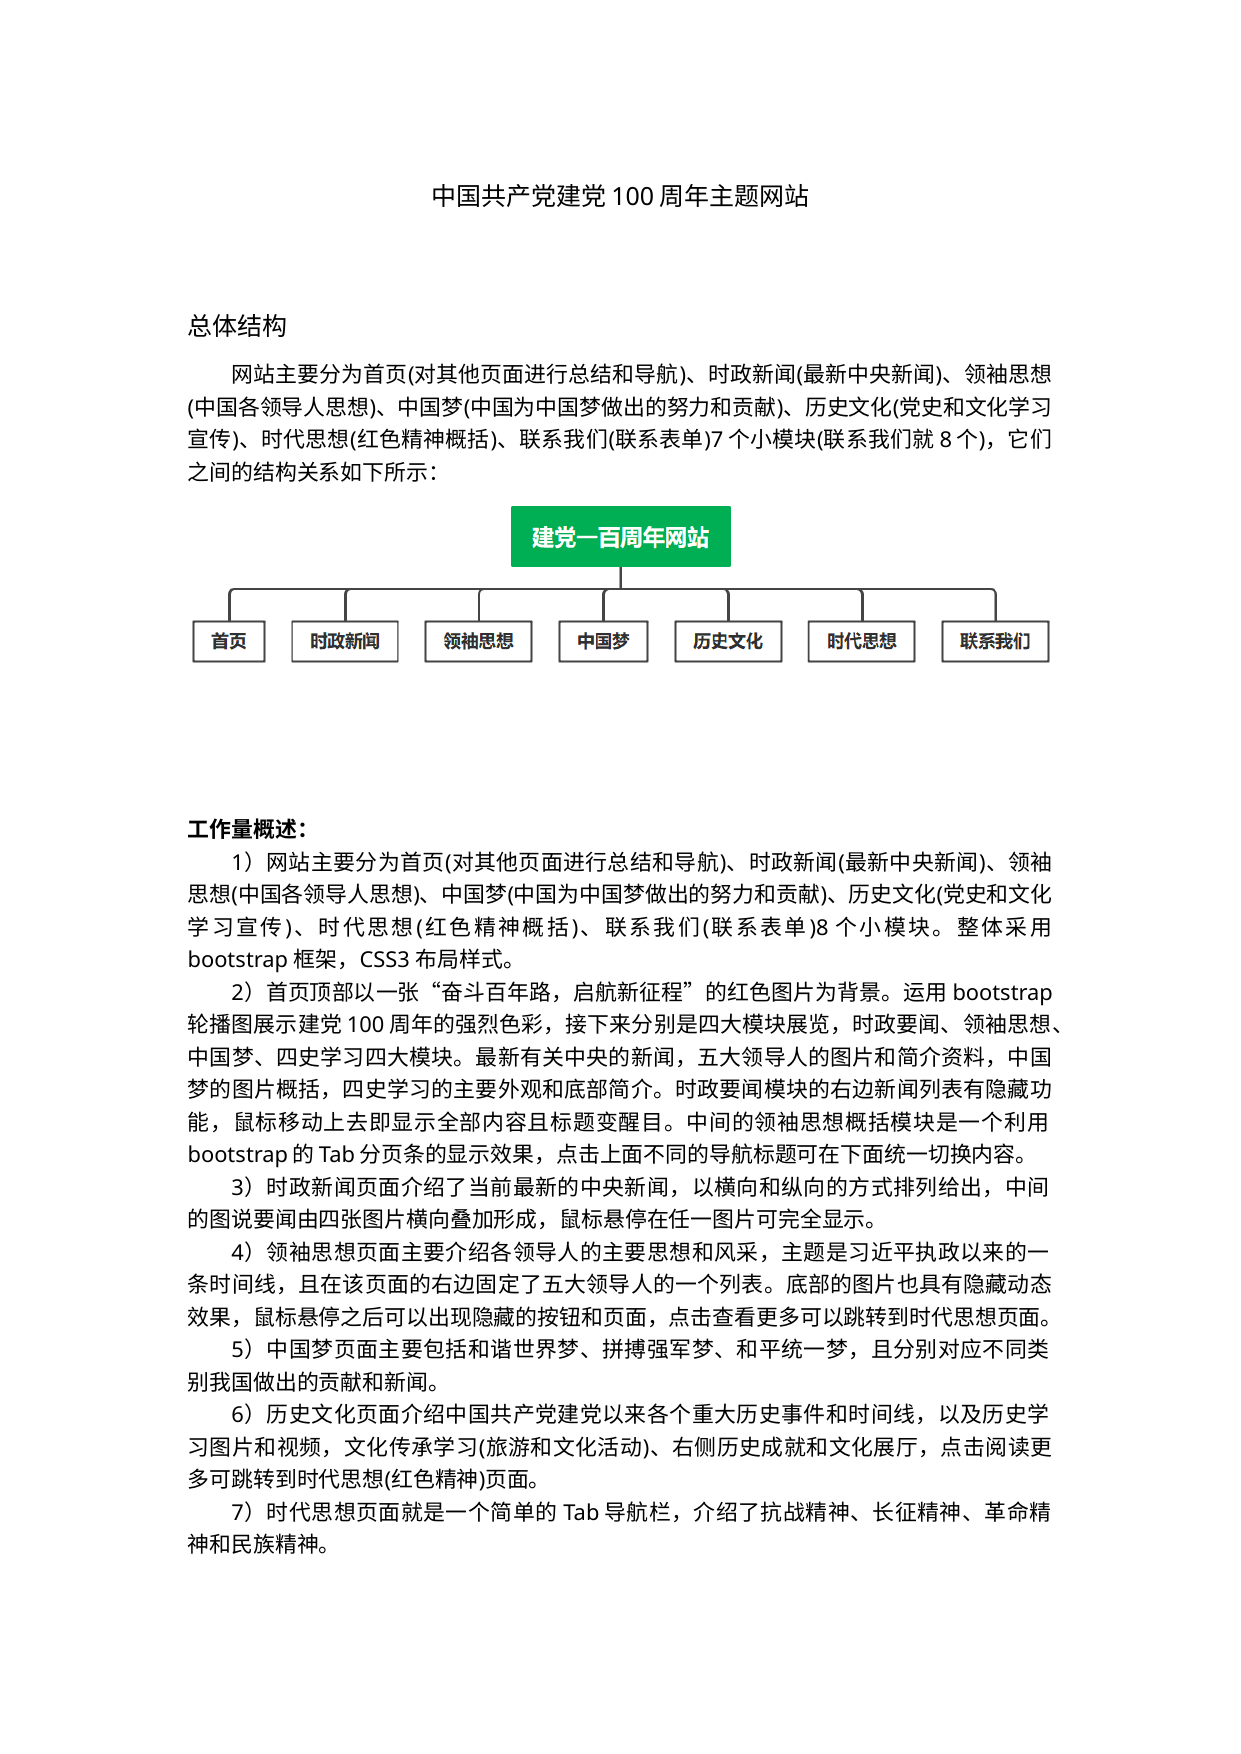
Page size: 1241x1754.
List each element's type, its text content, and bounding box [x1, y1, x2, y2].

text 中国共产党建党100周年主题网站 [187, 162, 1053, 227]
text 工作量概述： [187, 812, 1053, 844]
text 5）中国梦页面主要包括和谐世界梦、拼搏强军梦、和平统一梦，且分别对应不同类别我国做出的贡献和新闻。 [187, 1332, 1053, 1397]
text 2）首页顶部以一张“奋斗百年路，启航新征程”的红色图片为背景。运用bootstrap轮播图展示建党100周年的强烈色彩，接下来分别是四大模块展览，时政要闻、领袖思想、中国梦、四史学习四大模块。最新有关中央的新闻，五大领导人的图片和简介资料，中国梦的图片概括，四史学习的主要外观和底部简介。时政要闻模块的右边新闻列表有隐藏功能，鼠标移动上去即显示全部内容且标题变醒目。中间的领袖思想概括模块是一个利用bootstrap的Tab分页条的显示效果，点击上面不同的导航标题可在下面统一切换内容。 [187, 974, 1053, 1169]
text 4）领袖思想页面主要介绍各领导人的主要思想和风采，主题是习近平执政以来的一条时间线，且在该页面的右边固定了五大领导人的一个列表。底部的图片也具有隐藏动态效果，鼠标悬停之后可以出现隐藏的按钮和页面，点击查看更多可以跳转到时代思想页面。 [187, 1234, 1053, 1332]
picture [187, 487, 1053, 679]
text 6）历史文化页面介绍中国共产党建党以来各个重大历史事件和时间线，以及历史学习图片和视频，文化传承学习(旅游和文化活动)、右侧历史成就和文化展厅，点击阅读更多可跳转到时代思想(红色精神)页面。 [187, 1397, 1053, 1494]
text 3）时政新闻页面介绍了当前最新的中央新闻，以横向和纵向的方式排列给出，中间的图说要闻由四张图片横向叠加形成，鼠标悬停在任一图片可完全显示。 [187, 1169, 1053, 1234]
text 1）网站主要分为首页(对其他页面进行总结和导航)、时政新闻(最新中央新闻)、领袖思想(中国各领导人思想)、中国梦(中国为中国梦做出的努力和贡献)、历史文化(党史和文化学习宣传)、时代思想(红色精神概括)、联系我们(联系表单)8个小模块。整体采用 bootstrap 框架，CSS3 布局样式。 [187, 844, 1053, 974]
text 总体结构 [187, 292, 1053, 357]
text 网站主要分为首页(对其他页面进行总结和导航)、时政新闻(最新中央新闻)、领袖思想(中国各领导人思想)、中国梦(中国为中国梦做出的努力和贡献)、历史文化(党史和文化学习宣传)、时代思想(红色精神概括)、联系我们(联系表单)7个小模块(联系我们就8个)，它们之间的结构关系如下所示： [187, 357, 1053, 487]
text 7）时代思想页面就是一个简单的Tab导航栏，介绍了抗战精神、长征精神、革命精神和民族精神。 [187, 1494, 1053, 1559]
